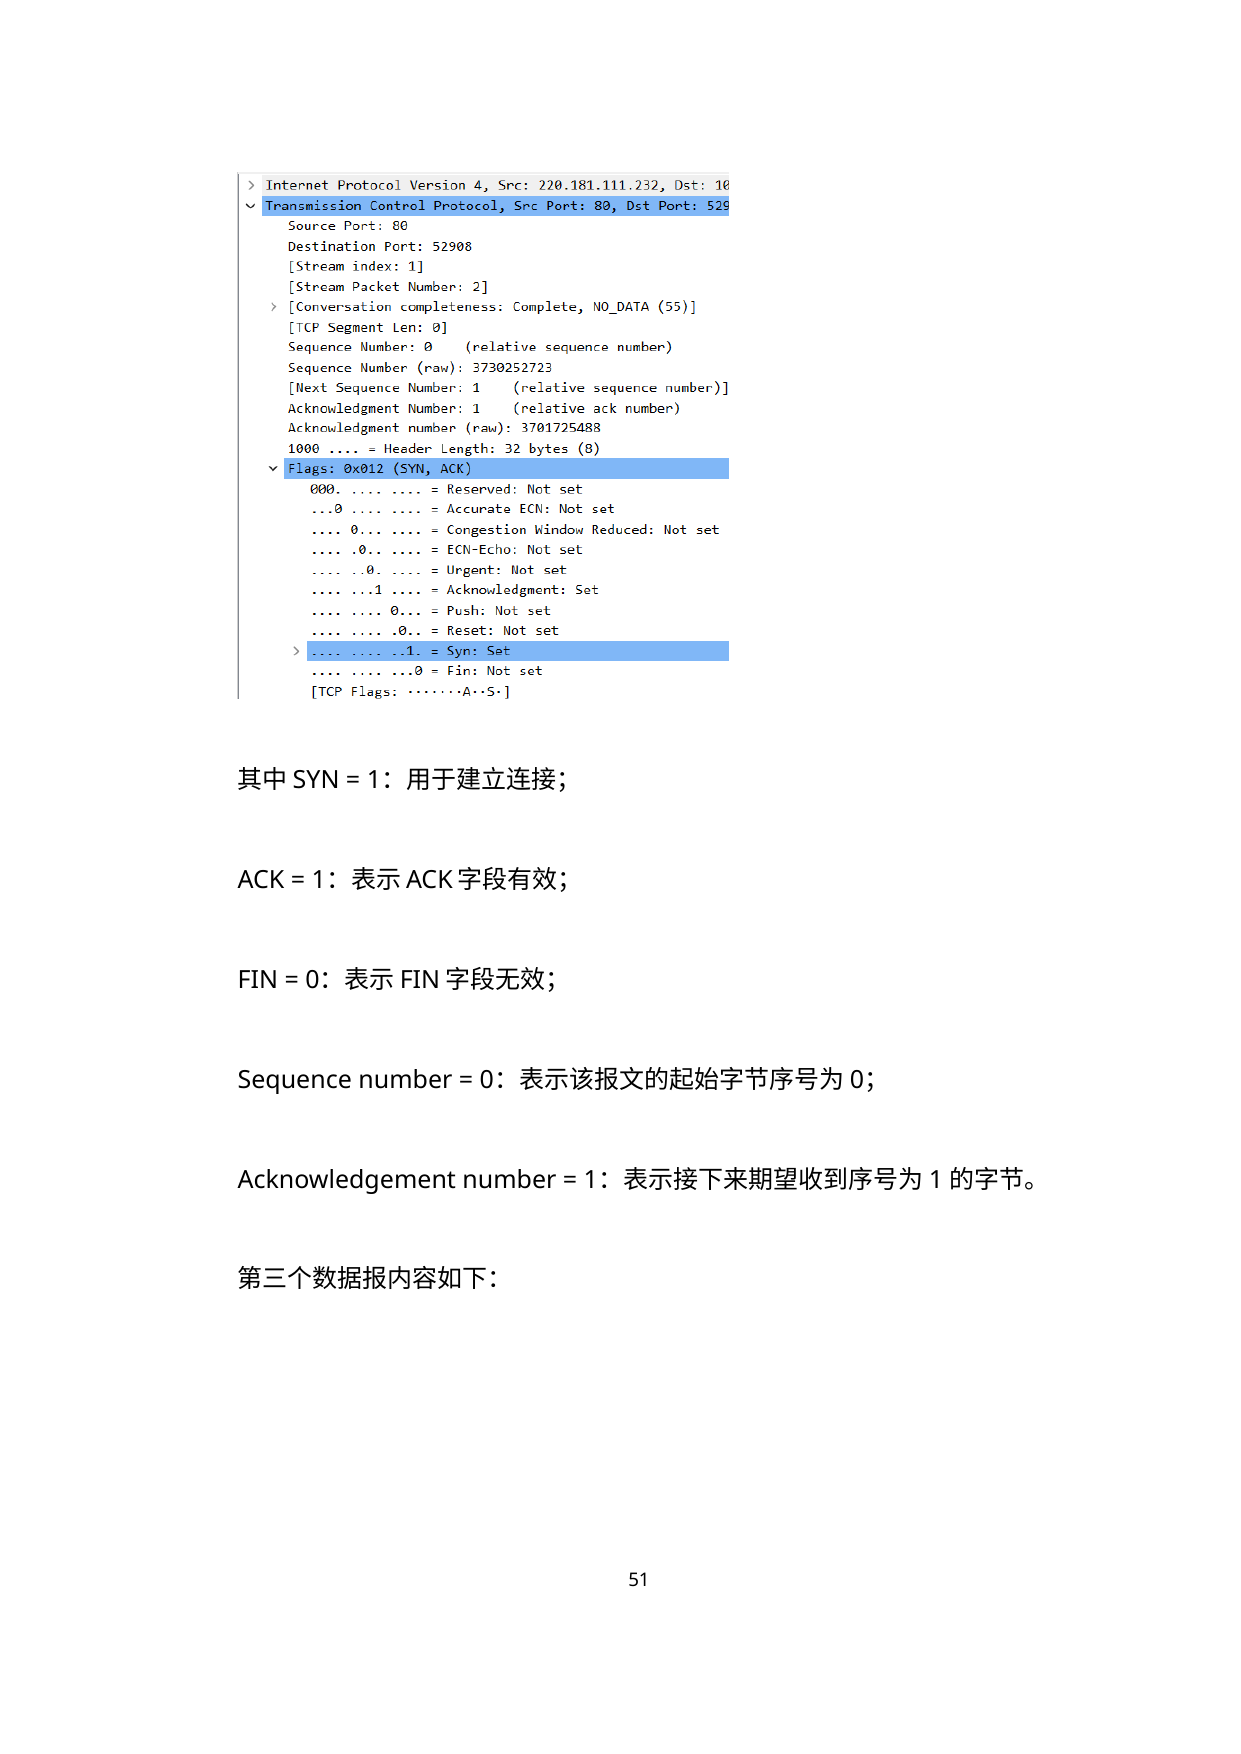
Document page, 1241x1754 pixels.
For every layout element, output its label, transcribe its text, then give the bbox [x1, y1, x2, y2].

text 第三个数据报内容如下： [187, 1244, 1053, 1309]
picture [237, 172, 729, 699]
text Acknowledgement number = 1：表示接下来期望收到序号为 1 的字节。 [187, 1145, 1053, 1210]
text ACK = 1：表示ACK字段有效； [187, 845, 1053, 910]
text FIN = 0：表示FIN字段无效； [187, 945, 1053, 1010]
text Sequence number = 0：表示该报文的起始字节序号为 0； [187, 1045, 1053, 1110]
text 其中SYN = 1：用于建立连接； [187, 746, 1053, 811]
